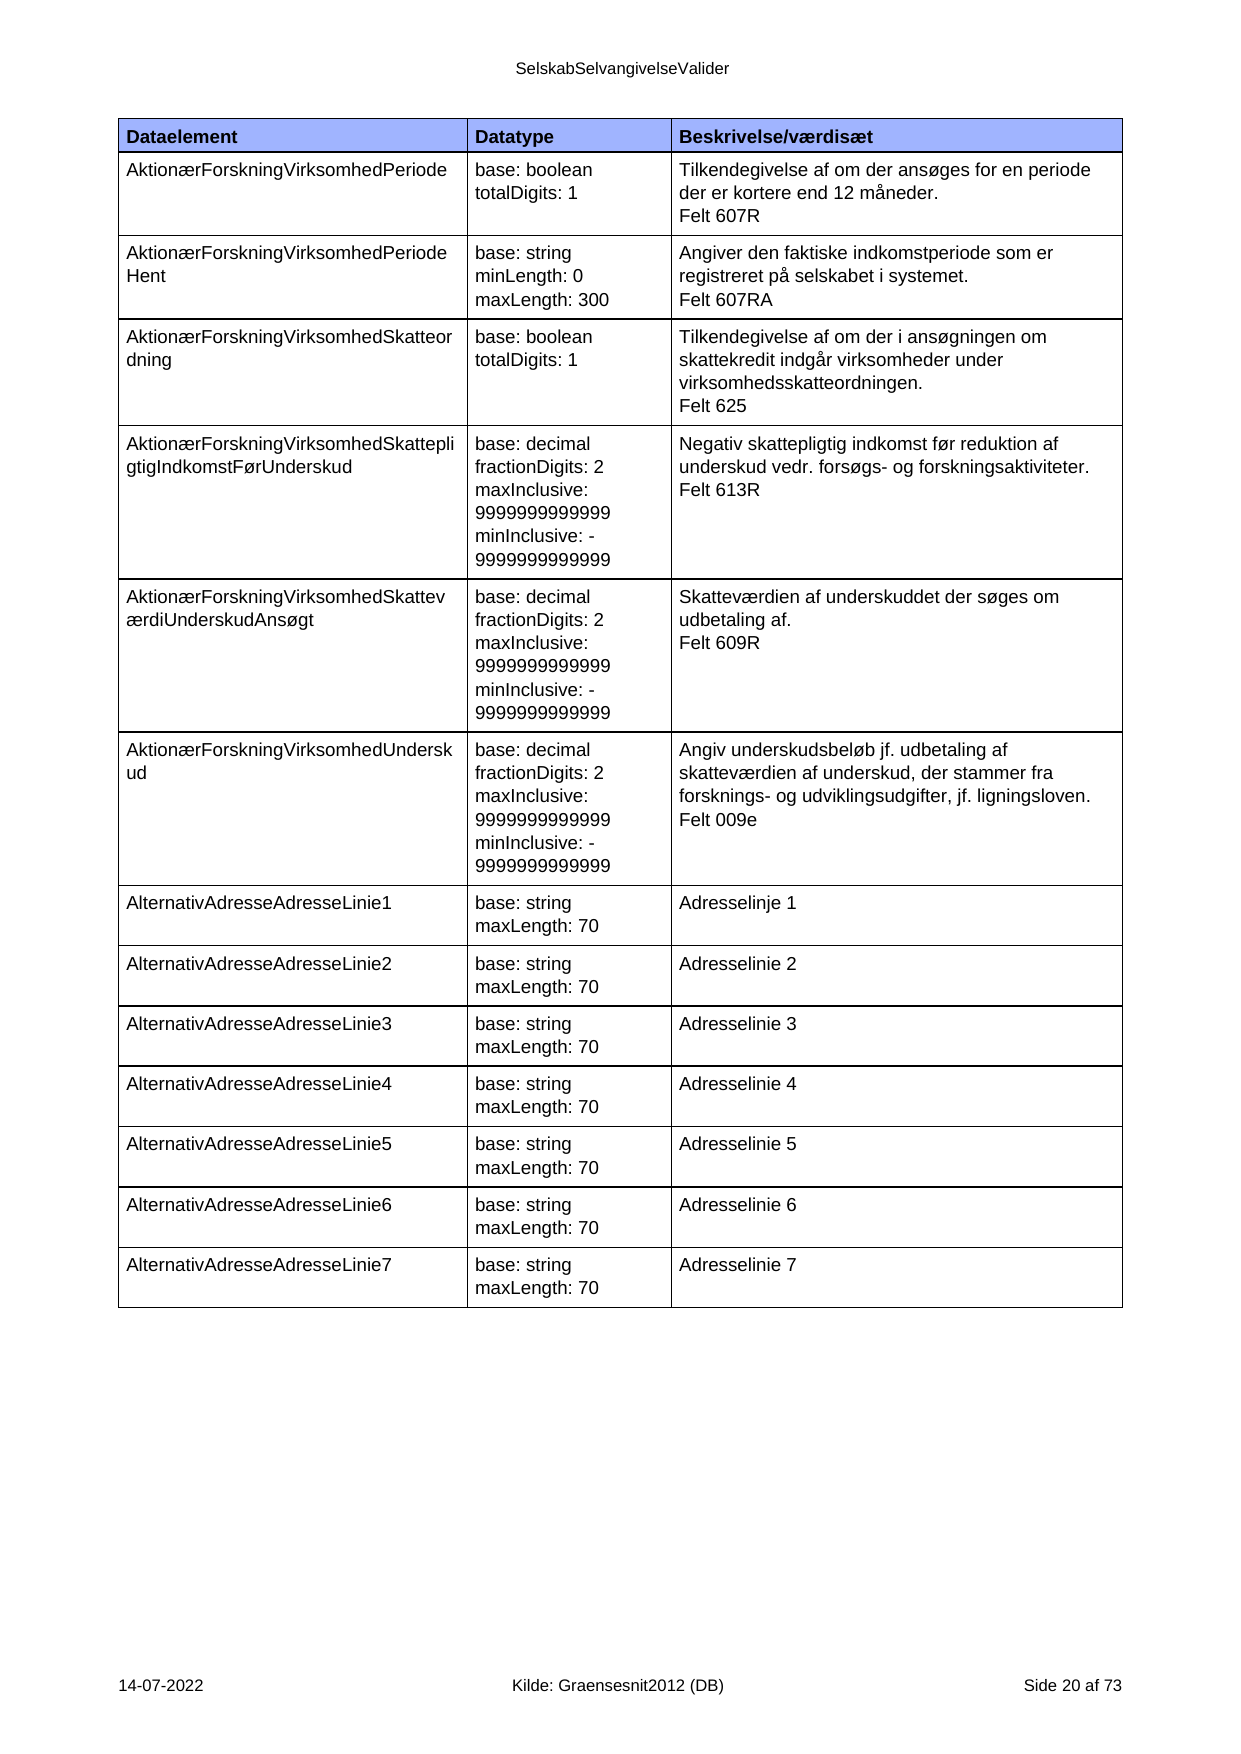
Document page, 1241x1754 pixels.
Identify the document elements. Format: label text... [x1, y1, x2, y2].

table_cell Tilkendegivelse af om der ansøges for en periode der er kortere end 12 måneder. Felt 607R [672, 153, 1122, 234]
table_cell Adresselinie 3 [672, 1007, 1122, 1065]
table_cell AlternativAdresseAdresseLinie2 [119, 946, 467, 1005]
table_cell base: string maxLength: 70 [468, 1127, 671, 1186]
table_cell AlternativAdresseAdresseLinie6 [119, 1188, 467, 1246]
table_cell base: string maxLength: 70 [468, 1248, 671, 1307]
table_cell AktionærForskningVirksomhedPeriode [119, 153, 467, 234]
table_cell AktionærForskningVirksomhedSkattepligtigIndkomstFørUnderskud [119, 426, 467, 578]
table_cell base: decimal fractionDigits: 2 maxInclusive: 9999999999999 minInclusive: -9999999999999 [468, 733, 671, 884]
table_cell Negativ skattepligtig indkomst før reduktion af underskud vedr. forsøgs- og forskningsaktiviteter. Felt 613R [672, 426, 1122, 578]
table_cell Adresselinie 5 [672, 1127, 1122, 1186]
table_cell AktionærForskningVirksomhedUnderskud [119, 733, 467, 884]
table_cell AktionærForskningVirksomhedSkatteordning [119, 320, 467, 425]
table_cell AlternativAdresseAdresseLinie5 [119, 1127, 467, 1186]
table_header Dataelement [119, 119, 467, 151]
table_cell base: decimal fractionDigits: 2 maxInclusive: 9999999999999 minInclusive: -9999999999999 [468, 426, 671, 578]
table_cell AlternativAdresseAdresseLinie7 [119, 1248, 467, 1307]
table_cell AlternativAdresseAdresseLinie3 [119, 1007, 467, 1065]
table_cell base: boolean totalDigits: 1 [468, 320, 671, 425]
table_cell Adresselinie 6 [672, 1188, 1122, 1246]
table_cell AlternativAdresseAdresseLinie4 [119, 1067, 467, 1126]
table_cell base: string maxLength: 70 [468, 886, 671, 945]
table_cell base: string maxLength: 70 [468, 1007, 671, 1065]
table_cell Adresselinie 7 [672, 1248, 1122, 1307]
table_cell Angiv underskudsbeløb jf. udbetaling af skatteværdien af underskud, der stammer fra forsknings- og udviklingsudgifter, jf. ligningsloven. Felt 009e [672, 733, 1122, 884]
table_header Datatype [468, 119, 671, 151]
table_cell Tilkendegivelse af om der i ansøgningen om skattekredit indgår virksomheder under virksomhedsskatteordningen. Felt 625 [672, 320, 1122, 425]
table_cell Adresselinie 4 [672, 1067, 1122, 1126]
table_cell base: string maxLength: 70 [468, 1067, 671, 1126]
table_cell Skatteværdien af underskuddet der søges om udbetaling af. Felt 609R [672, 580, 1122, 731]
table_cell Angiver den faktiske indkomstperiode som er registreret på selskabet i systemet. Felt 607RA [672, 236, 1122, 318]
table_cell base: string minLength: 0 maxLength: 300 [468, 236, 671, 318]
table_cell base: boolean totalDigits: 1 [468, 153, 671, 234]
table_cell base: string maxLength: 70 [468, 946, 671, 1005]
table_cell AlternativAdresseAdresseLinie1 [119, 886, 467, 945]
table_header Beskrivelse/værdisæt [672, 119, 1122, 151]
table_cell Adresselinie 2 [672, 946, 1122, 1005]
table_cell AktionærForskningVirksomhedSkatteværdiUnderskudAnsøgt [119, 580, 467, 731]
table_cell AktionærForskningVirksomhedPeriodeHent [119, 236, 467, 318]
table_cell base: string maxLength: 70 [468, 1188, 671, 1246]
table_cell base: decimal fractionDigits: 2 maxInclusive: 9999999999999 minInclusive: -9999999999999 [468, 580, 671, 731]
table_cell Adresselinje 1 [672, 886, 1122, 945]
